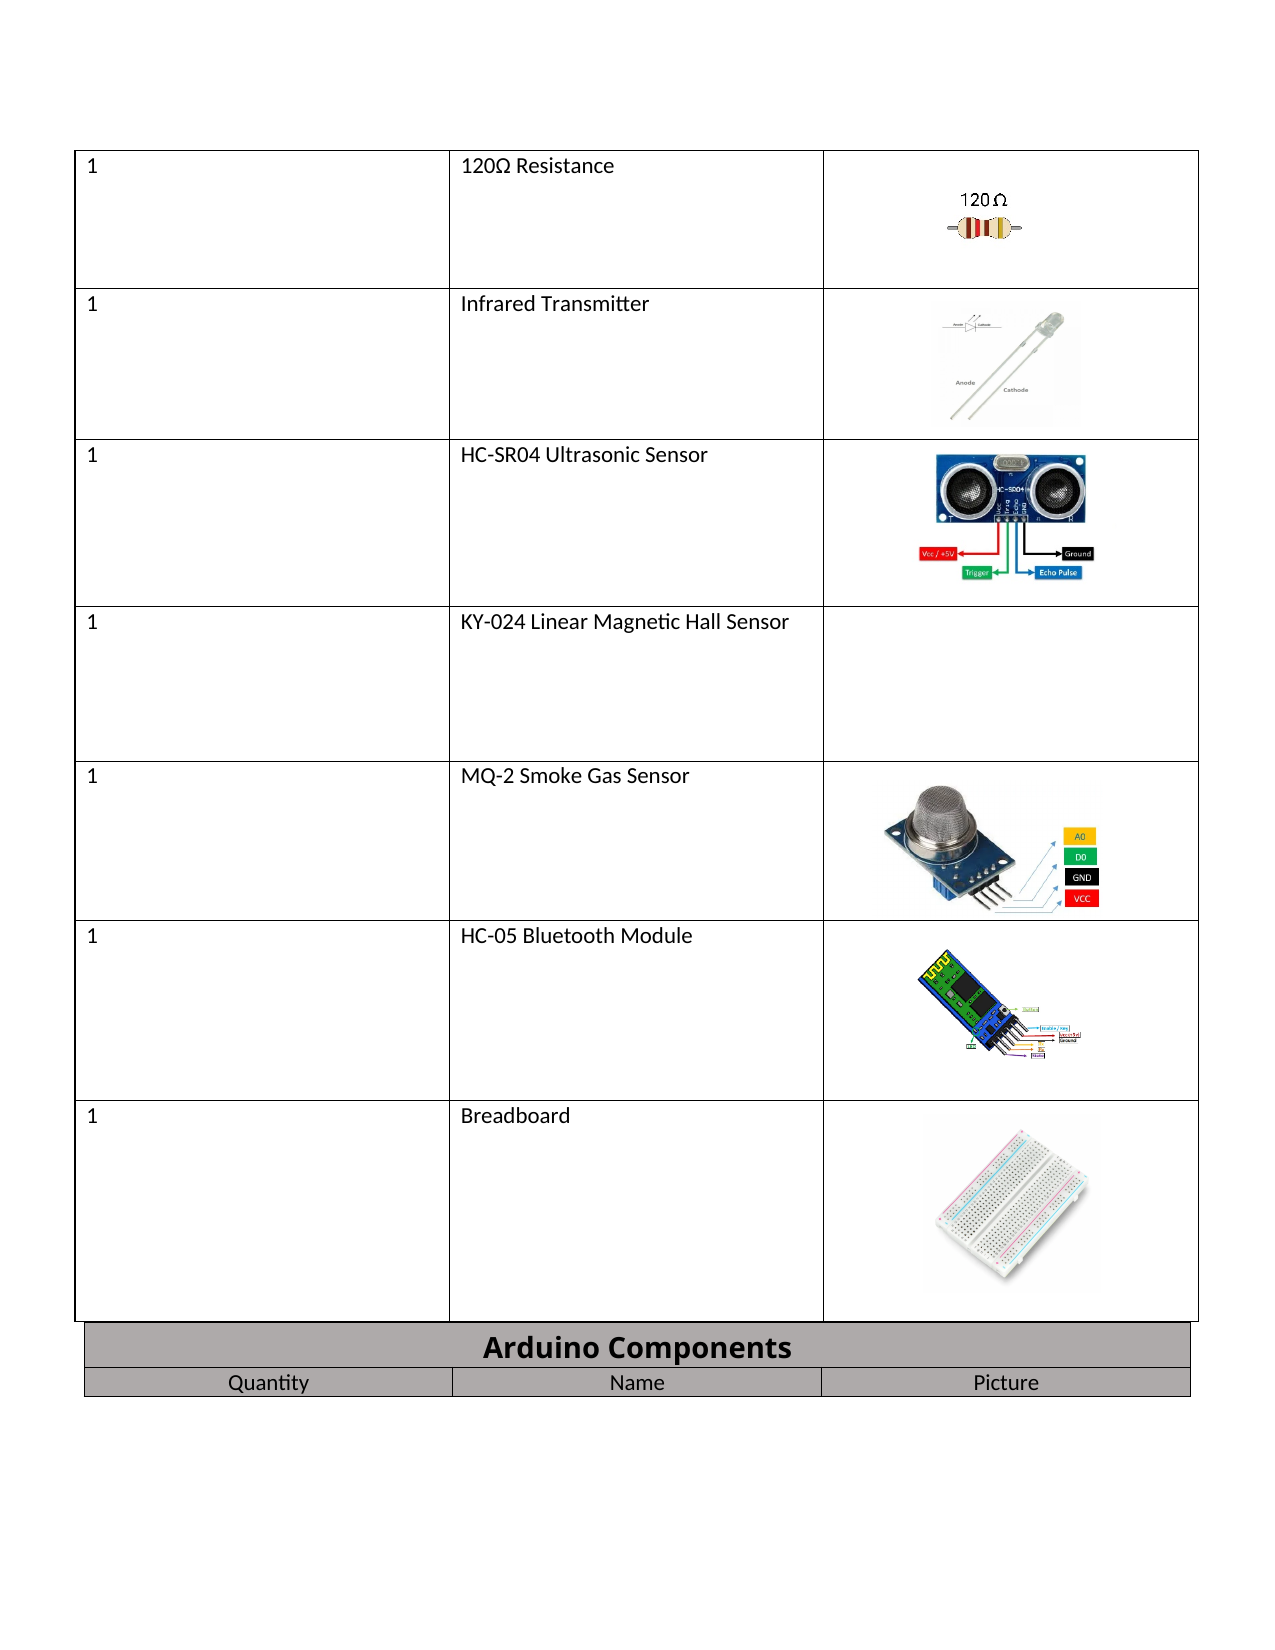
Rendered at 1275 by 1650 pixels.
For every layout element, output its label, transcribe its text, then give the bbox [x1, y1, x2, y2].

picture [872, 780, 1104, 918]
table_header Arduino Components [85, 1323, 1190, 1367]
table_cell Name [453, 1368, 821, 1396]
table_cell 1 [76, 607, 449, 761]
table_cell [824, 289, 1198, 439]
table_cell [824, 440, 1198, 606]
table_cell HC-05 Bluetooth Module [450, 921, 823, 1100]
table_cell 120Ω Resistance [450, 151, 823, 288]
picture [939, 170, 1029, 260]
picture [930, 301, 1081, 427]
picture [901, 452, 1117, 587]
table_cell [824, 1101, 1198, 1321]
table_cell Infrared Transmitter [450, 289, 823, 439]
table_cell 1 [76, 1101, 449, 1321]
table_cell [824, 607, 1198, 761]
table_cell MQ-2 Smoke Gas Sensor [450, 762, 823, 920]
table_cell [824, 762, 1198, 920]
table_cell HC-SR04 Ultrasonic Sensor [450, 440, 823, 606]
table_cell 1 [76, 762, 449, 920]
picture [922, 1114, 1102, 1293]
table_cell 1 [76, 440, 449, 606]
table_cell Quantity [85, 1368, 452, 1396]
table_cell 1 [76, 921, 449, 1100]
table_cell 1 [76, 289, 449, 439]
picture [910, 944, 1087, 1072]
table_cell KY-024 Linear Magnetic Hall Sensor [450, 607, 823, 761]
table_cell Breadboard [450, 1101, 823, 1321]
table_cell Picture [822, 1368, 1190, 1396]
table_cell 1 [76, 151, 449, 288]
table_cell [824, 151, 1198, 288]
table_cell [824, 921, 1198, 1100]
